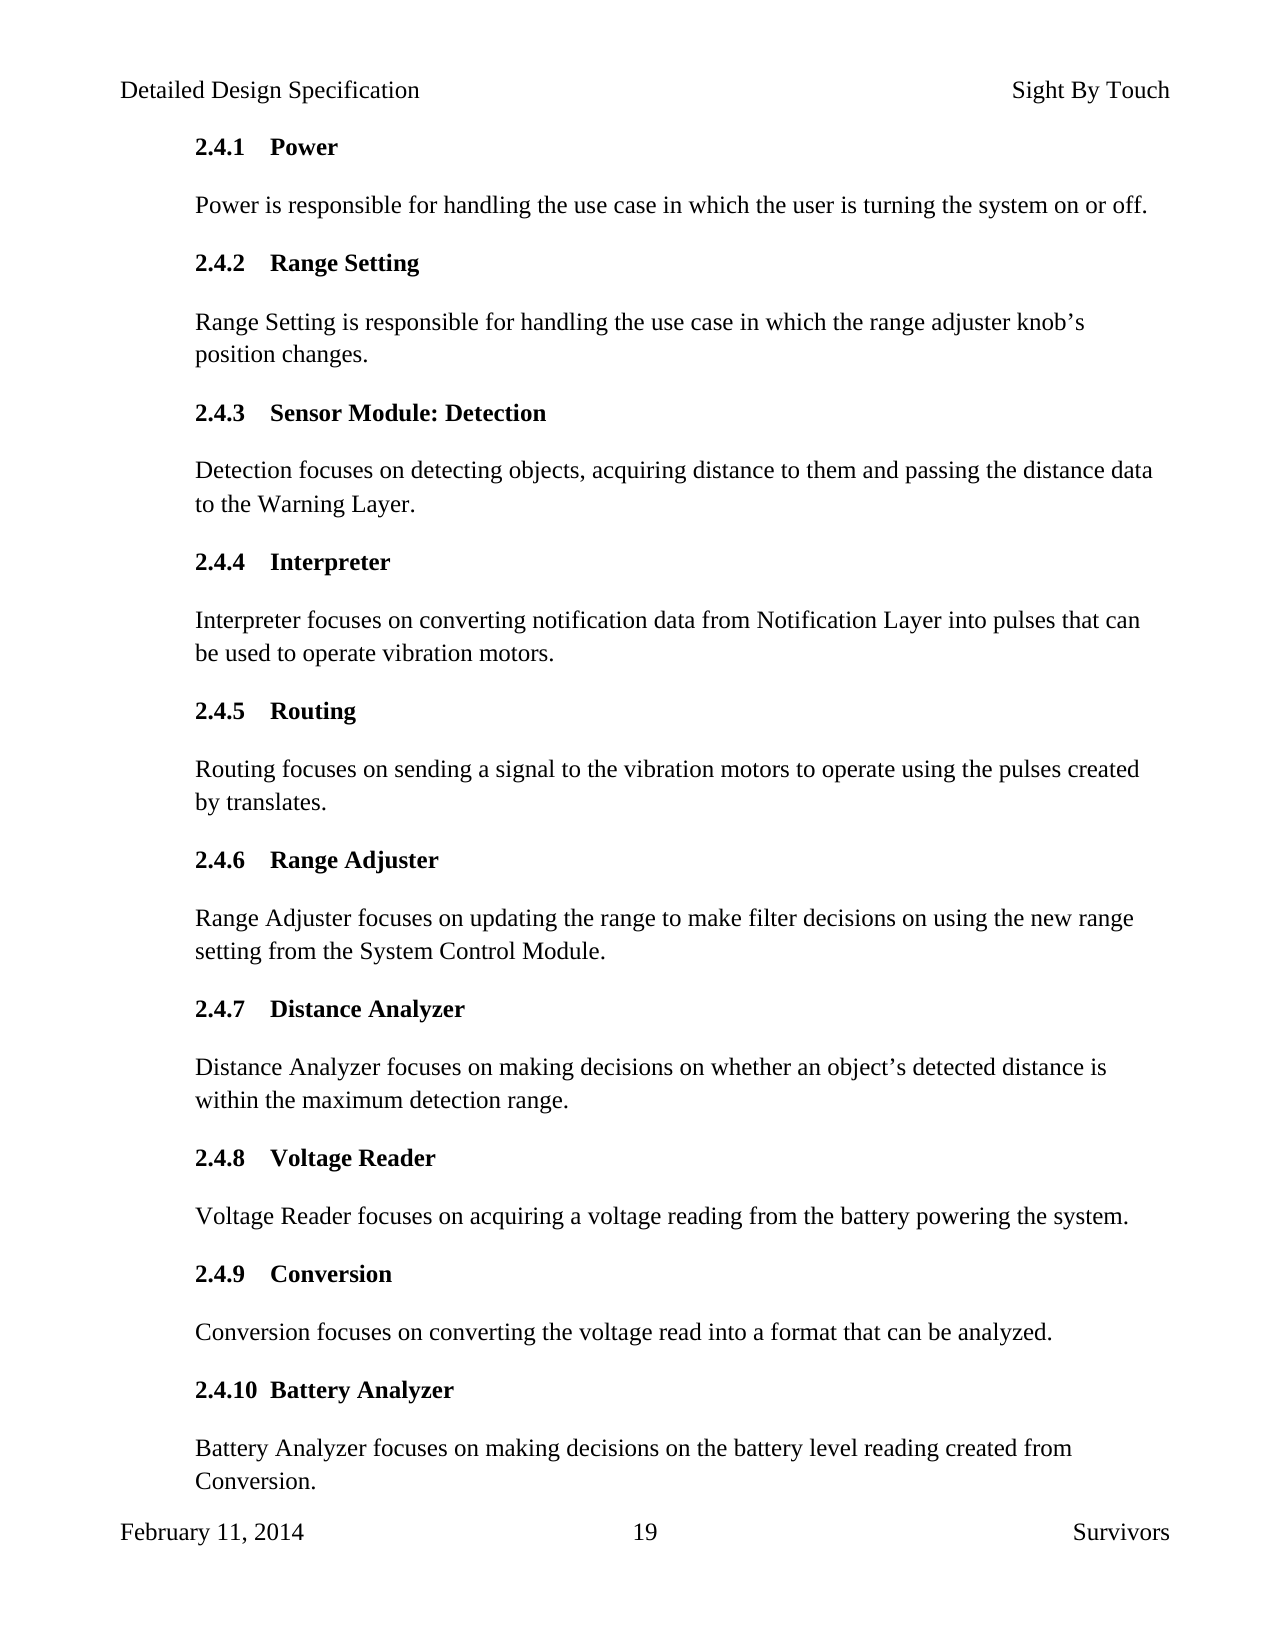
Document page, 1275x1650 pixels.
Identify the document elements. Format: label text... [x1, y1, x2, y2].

text Power is responsible for handling the use case in which the user is turning the system on or off. [195, 191, 1170, 219]
text Detection focuses on detecting objects, acquiring distance to them and passing the distance data to the Warning Layer. [195, 456, 1170, 517]
subtitle 2.4.3 Sensor Module: Detection [195, 398, 1170, 426]
subtitle 2.4.6 Range Adjuster [195, 845, 1170, 873]
subtitle 2.4.10 Battery Analyzer [195, 1375, 1170, 1404]
subtitle 2.4.4 Interpreter [195, 547, 1170, 575]
subtitle 2.4.1 Power [195, 132, 1170, 161]
subtitle 2.4.8 Voltage Reader [195, 1143, 1170, 1172]
subtitle 2.4.5 Routing [195, 696, 1170, 724]
subtitle 2.4.9 Conversion [195, 1259, 1170, 1288]
text Routing focuses on sending a signal to the vibration motors to operate using the pulses created by translates. [195, 754, 1170, 816]
text Interpreter focuses on converting notification data from Notification Layer into pulses that can be used to operate vibration motors. [195, 605, 1170, 666]
subtitle 2.4.7 Distance Analyzer [195, 994, 1170, 1023]
text Range Adjuster focuses on updating the range to make filter decisions on using the new range setting from the System Control Module. [195, 903, 1170, 964]
subtitle 2.4.2 Range Setting [195, 248, 1170, 277]
text Range Setting is responsible for handling the use case in which the range adjuster knob’s position changes. [195, 307, 1170, 368]
text Distance Analyzer focuses on making decisions on whether an object’s detected distance is within the maximum detection range. [195, 1052, 1170, 1114]
text Conversion focuses on converting the voltage read into a format that can be analyzed. [195, 1317, 1170, 1346]
text Battery Analyzer focuses on making decisions on the battery level reading created from Conversion. [195, 1433, 1170, 1495]
text Voltage Reader focuses on acquiring a voltage reading from the battery powering the system. [195, 1201, 1170, 1230]
